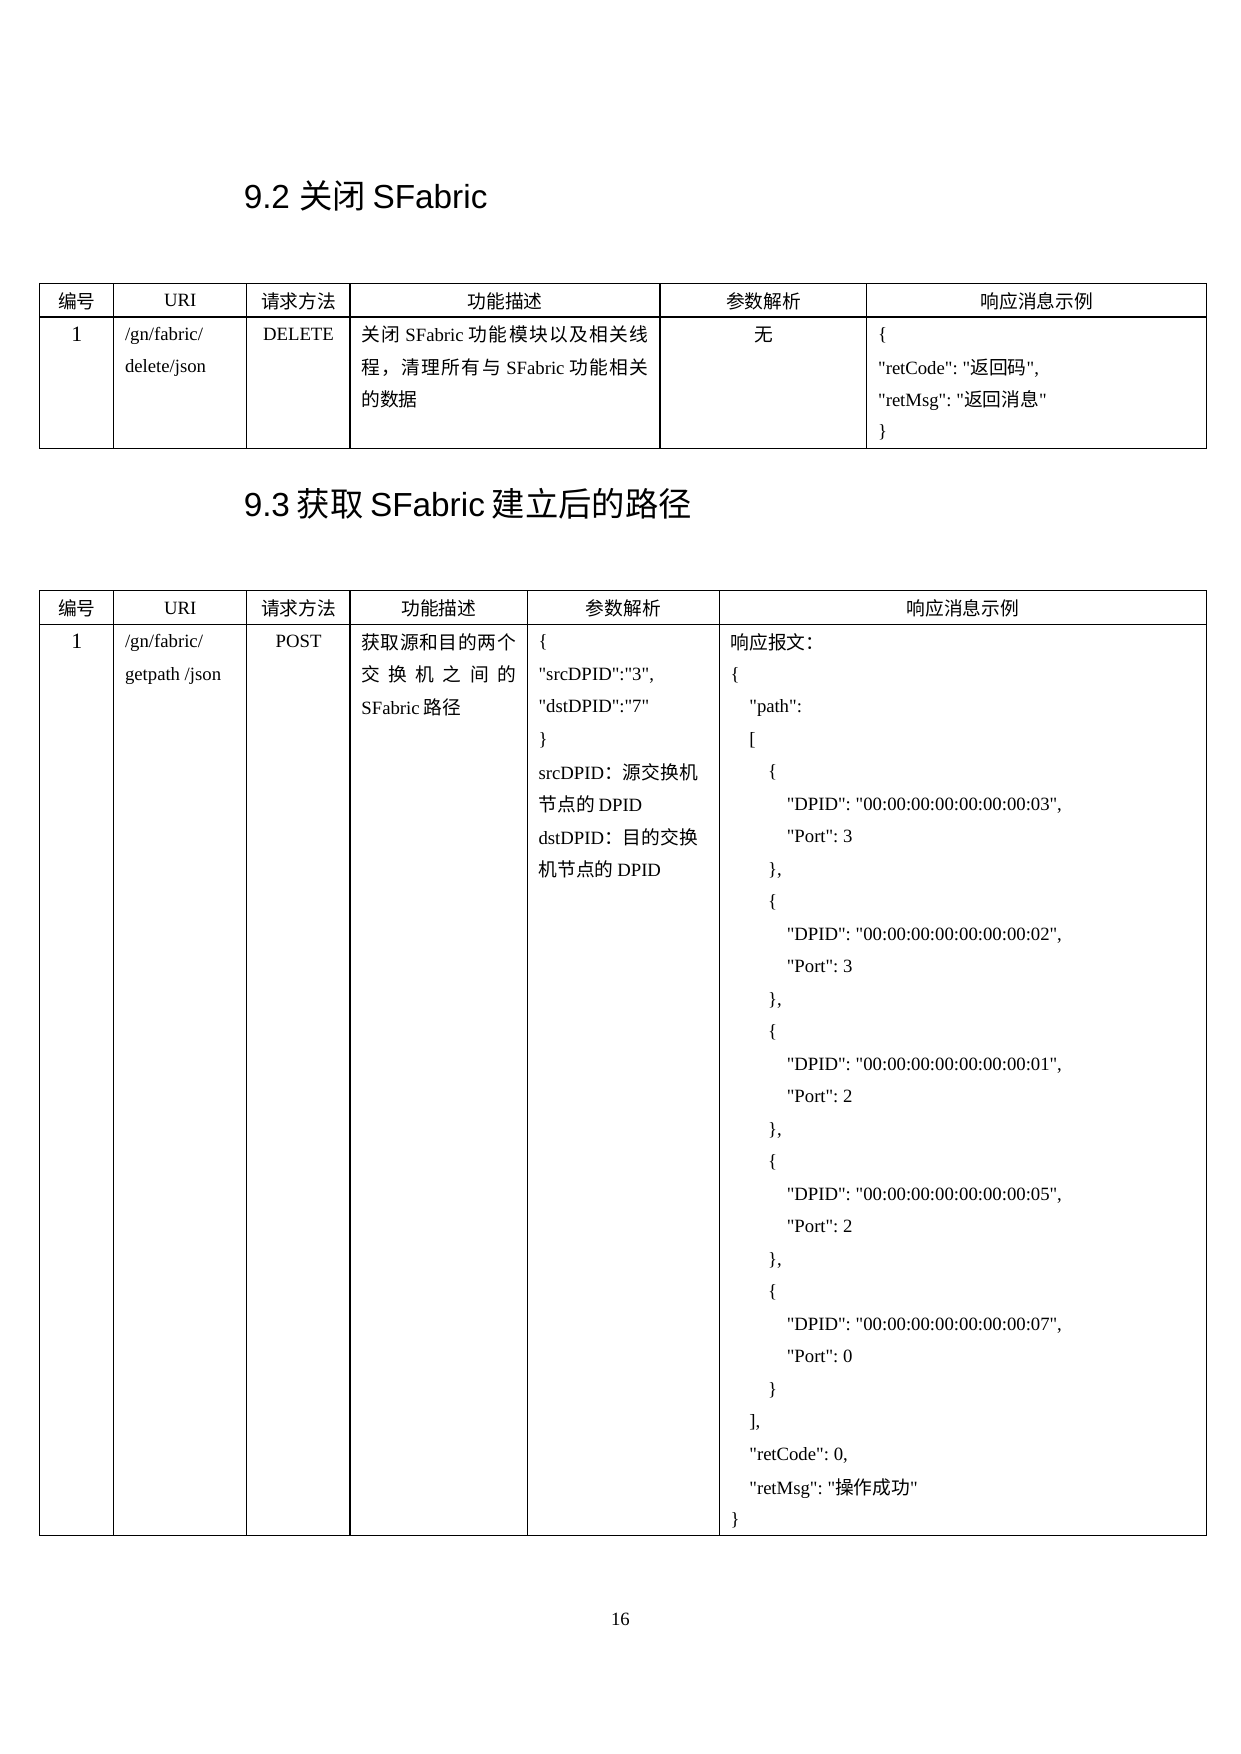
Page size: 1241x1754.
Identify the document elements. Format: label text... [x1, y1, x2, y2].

table_cell /gn/fabric/getpath /json [114, 625, 246, 1535]
table_cell /gn/fabric/delete/json [114, 318, 246, 447]
table_header 请求方法 [247, 591, 349, 624]
table_header 响应消息示例 [867, 284, 1206, 316]
table_cell 关闭SFabric功能模块以及相关线程，清理所有与SFabric功能相关的数据 [351, 318, 659, 447]
table_cell 1 [40, 318, 113, 447]
table_header URI [114, 284, 246, 316]
table_cell { "srcDPID":"3", "dstDPID":"7" } srcDPID：源交换机节点的DPID dstDPID：目的交换机节点的DPID [528, 625, 719, 1535]
table_cell 响应报文： { "path": [ { "DPID": "00:00:00:00:00:00:00:03", "Port": 3 }, { "DPID": "00:00:00:00:00:00:00:02", "Port": 3 }, { "DPID": "00:00:00:00:00:00:00:01", "Port": 2 }, { "DPID": "00:00:00:00:00:00:00:05", "Port": 2 }, { "DPID": "00:00:00:00:00:00:00:07", "Port": 0 } ], "retCode": 0, "retMsg": "操作成功" } [720, 625, 1206, 1535]
table_header 功能描述 [351, 591, 527, 624]
table_cell 获取源和目的两个交换机之间的SFabric路径 [351, 625, 527, 1535]
table_header 参数解析 [661, 284, 866, 316]
table_cell 无 [661, 318, 866, 447]
table_header URI [114, 591, 246, 624]
table_header 响应消息示例 [720, 591, 1206, 624]
table_cell POST [247, 625, 349, 1535]
table_header 功能描述 [351, 284, 659, 316]
subtitle 9.3获取SFabric建立后的路径 [243, 469, 1053, 534]
table_header 请求方法 [247, 284, 349, 316]
table_header 编号 [40, 284, 113, 316]
subtitle 9.2 关闭SFabric [243, 162, 1053, 227]
table_cell { "retCode": "返回码", "retMsg": "返回消息" } [867, 318, 1206, 447]
table_cell 1 [40, 625, 113, 1535]
table_cell DELETE [247, 318, 349, 447]
table_header 参数解析 [528, 591, 719, 624]
table_header 编号 [40, 591, 113, 624]
